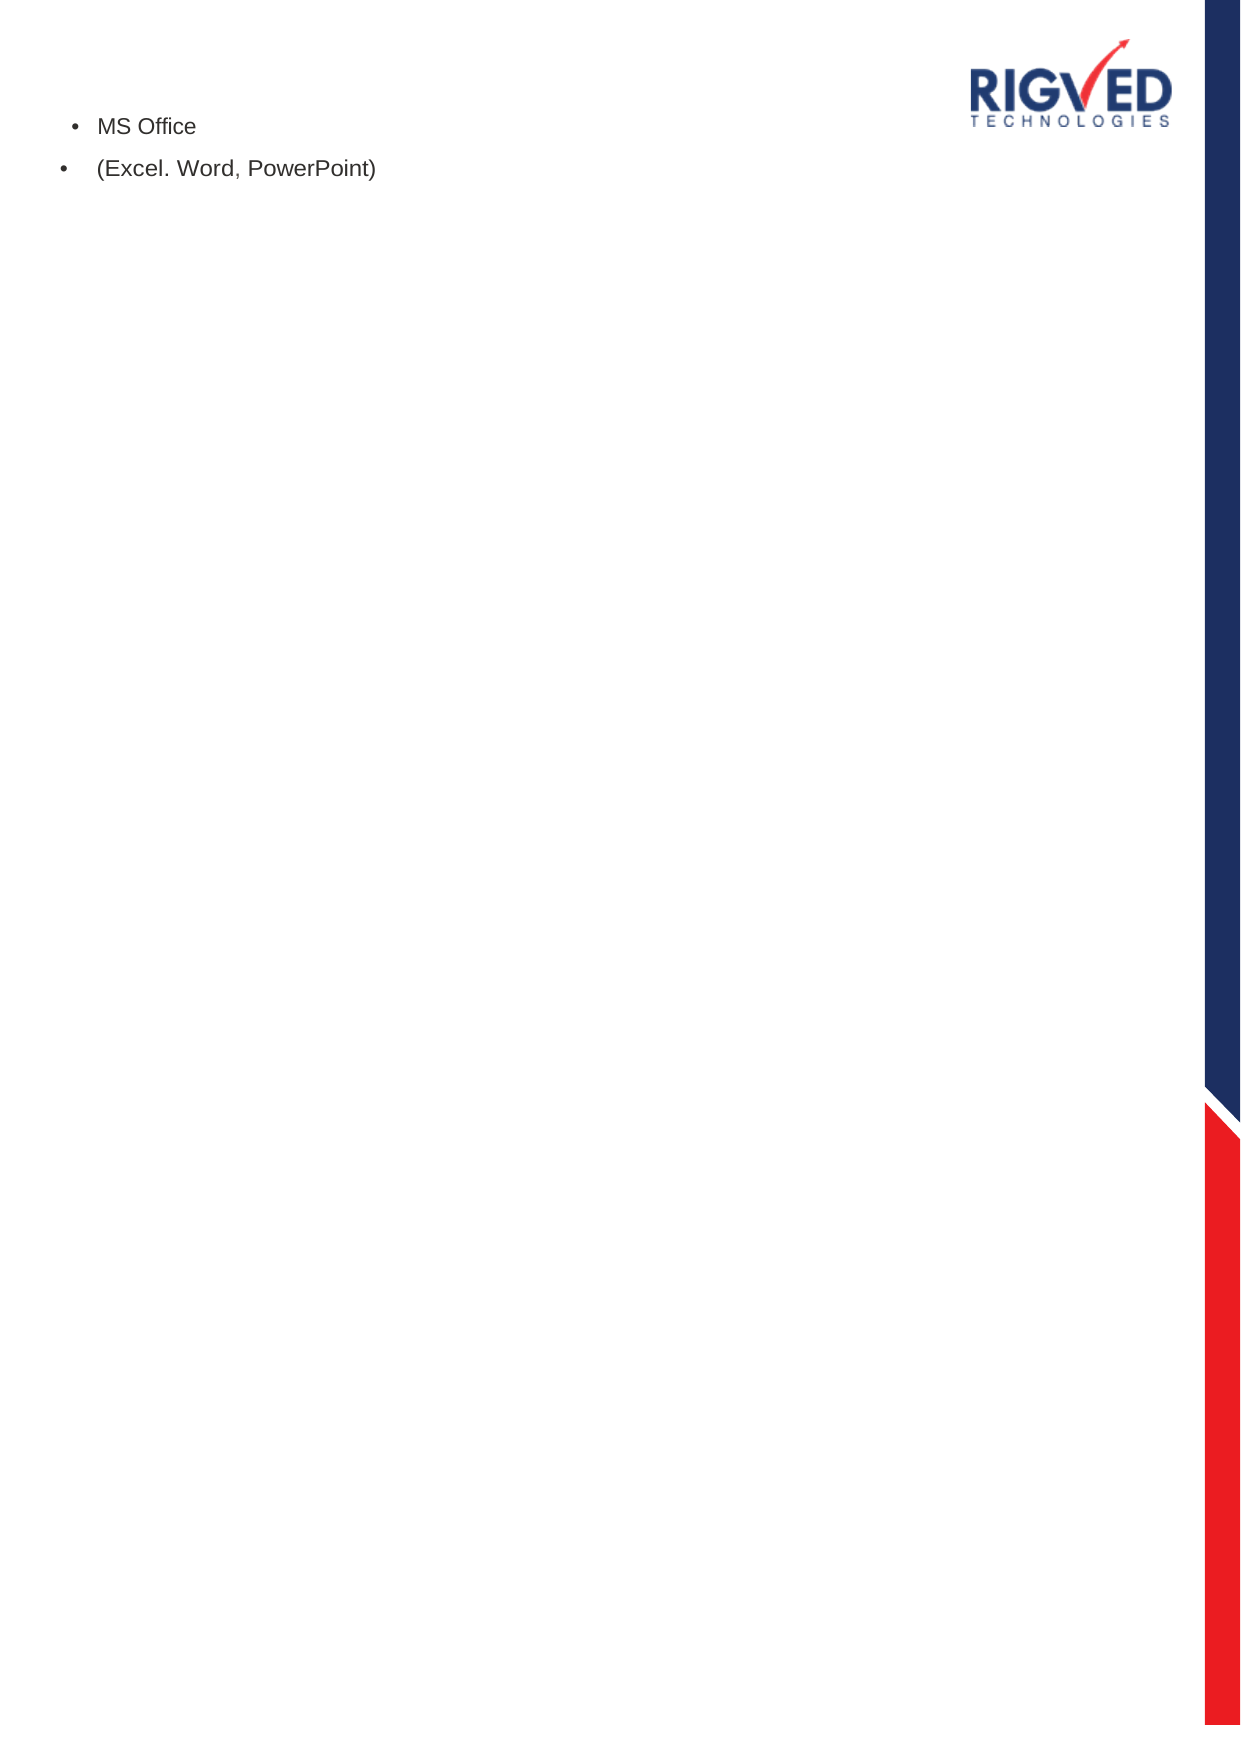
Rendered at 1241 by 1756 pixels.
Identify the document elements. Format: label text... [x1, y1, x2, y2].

list (Excel. Word, PowerPoint) [59, 155, 481, 181]
picture [970, 39, 1172, 127]
list MS Office [71, 113, 481, 139]
